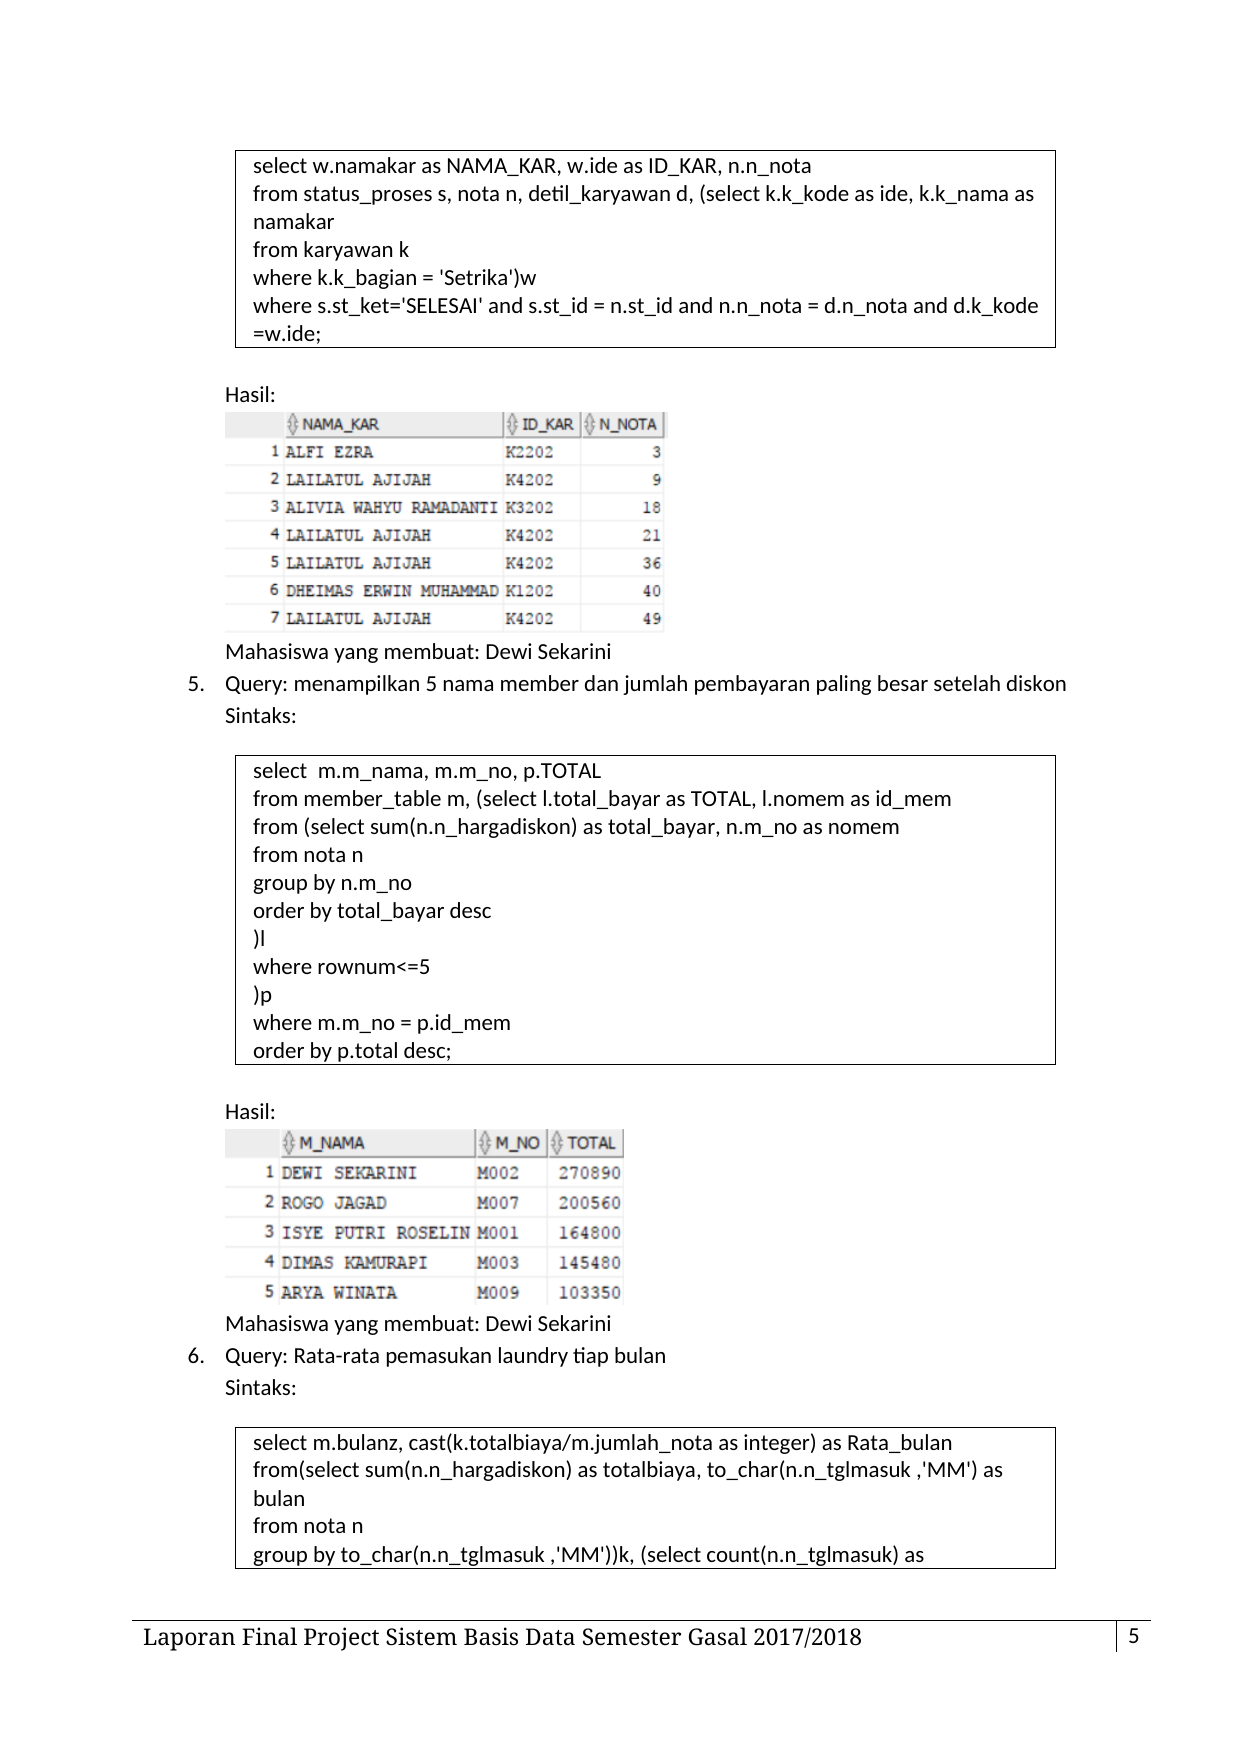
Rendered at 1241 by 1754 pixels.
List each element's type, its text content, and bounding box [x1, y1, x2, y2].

list Query: menampilkan 5 nama member dan jumlah pembayaran paling besar setelah diskon [187, 669, 1090, 697]
list Query: Rata-rata pemasukan laundry tiap bulan [187, 1341, 1090, 1369]
list Mahasiswa yang membuat: Dewi Sekarini [225, 1309, 1090, 1337]
list Sintaks: [225, 702, 1090, 730]
table_header select w.namakar as NAMA_KAR, w.ide as ID_KAR, n.n_nota from status_proses s, nota n, detil_karyawan d, (select k.k_kode as ide, k.k_nama as namakar from karyawan k where k.k_bagian = 'Setrika')w where s.st_ket='SELESAI' and s.st_id = n.st_id and n.n_nota = d.n_nota and d.k_kode =w.ide; [236, 151, 1055, 347]
list Hasil: [225, 380, 1090, 408]
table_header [236, 1428, 1055, 1568]
picture [225, 412, 669, 634]
list Hasil: [225, 1097, 1090, 1125]
table_header select m.m_nama, m.m_no, p.TOTAL from member_table m, (select l.total_bayar as TOTAL, l.nomem as id_mem from (select sum(n.n_hargadiskon) as total_bayar, n.m_no as nomem from nota n group by n.m_no order by total_bayar desc )l where rownum<=5 )p where m.m_no = p.id_mem order by p.total desc; [236, 756, 1055, 1064]
list Sintaks: [225, 1373, 1090, 1402]
list Mahasiswa yang membuat: Dewi Sekarini [225, 637, 1090, 665]
picture [225, 1129, 624, 1305]
